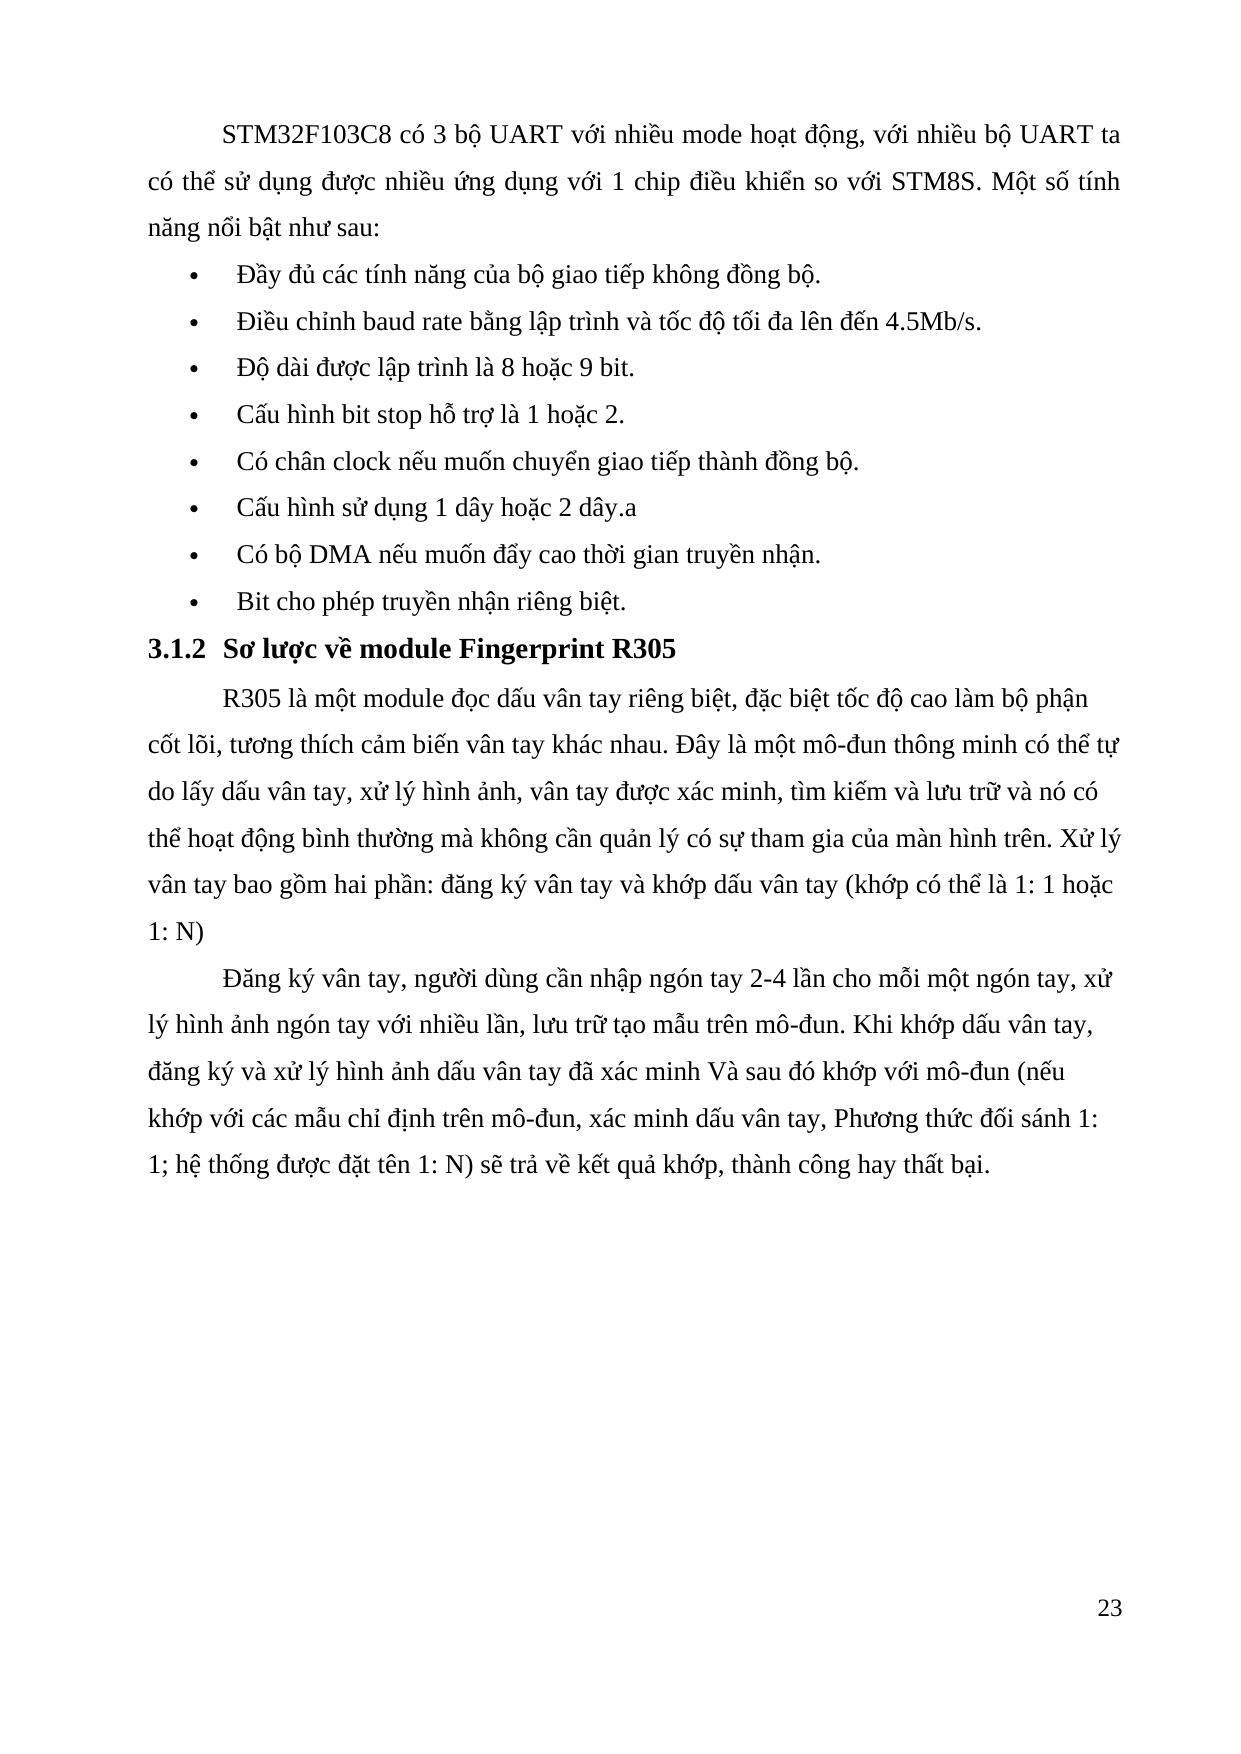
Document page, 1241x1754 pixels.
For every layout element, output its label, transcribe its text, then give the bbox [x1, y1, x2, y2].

list Đăng ký vân tay, người dùng cần nhập ngón tay 2-4 lần cho mỗi một ngón tay, xử lý hình ảnh ngón tay với nhiều lần, lưu trữ tạo mẫu trên mô-đun. Khi khớp dấu vân tay, đăng ký và xử lý hình ảnh dấu vân tay đã xác minh Và sau đó khớp với mô-đun (nếu khớp với các mẫu chỉ định trên mô-đun, xác minh dấu vân tay, Phương thức đối sánh 1: 1; hệ thống được đặt tên 1: N) sẽ trả về kết quả khớp, thành công hay thất bại. [148, 962, 1122, 1179]
list Độ dài được lập trình là 8 hoặc 9 bit. [199, 351, 1122, 383]
list Có chân clock nếu muốn chuyển giao tiếp thành đồng bộ. [199, 445, 1122, 476]
list Đầy đủ các tính năng của bộ giao tiếp không đồng bộ. [199, 258, 1122, 289]
list Cấu hình bit stop hỗ trợ là 1 hoặc 2. [199, 398, 1122, 429]
list Sơ lược về module Fingerprint R305 [148, 631, 1122, 665]
list Điều chỉnh baud rate bằng lập trình và tốc độ tối đa lên đến 4.5Mb/s. [199, 305, 1122, 336]
list Bit cho phép truyền nhận riêng biệt. [199, 585, 1122, 616]
text STM32F103C8 có 3 bộ UART với nhiều mode hoạt động, với nhiều bộ UART ta có thể sử dụng được nhiều ứng dụng với 1 chip điều khiển so với STM8S. Một số tính năng nổi bật như sau: [148, 118, 1122, 243]
list R305 là một module đọc dấu vân tay riêng biệt, đặc biệt tốc độ cao làm bộ phận cốt lõi, tương thích cảm biến vân tay khác nhau. Đây là một mô-đun thông minh có thể tự do lấy dấu vân tay, xử lý hình ảnh, vân tay được xác minh, tìm kiếm và lưu trữ và nó có thể hoạt động bình thường mà không cần quản lý có sự tham gia của màn hình trên. Xử lý vân tay bao gồm hai phần: đăng ký vân tay và khớp dấu vân tay (khớp có thể là 1: 1 hoặc 1: N) [148, 682, 1122, 946]
list Có bộ DMA nếu muốn đẩy cao thời gian truyền nhận. [199, 538, 1122, 569]
list Cấu hình sử dụng 1 dây hoặc 2 dây.a [199, 491, 1122, 523]
